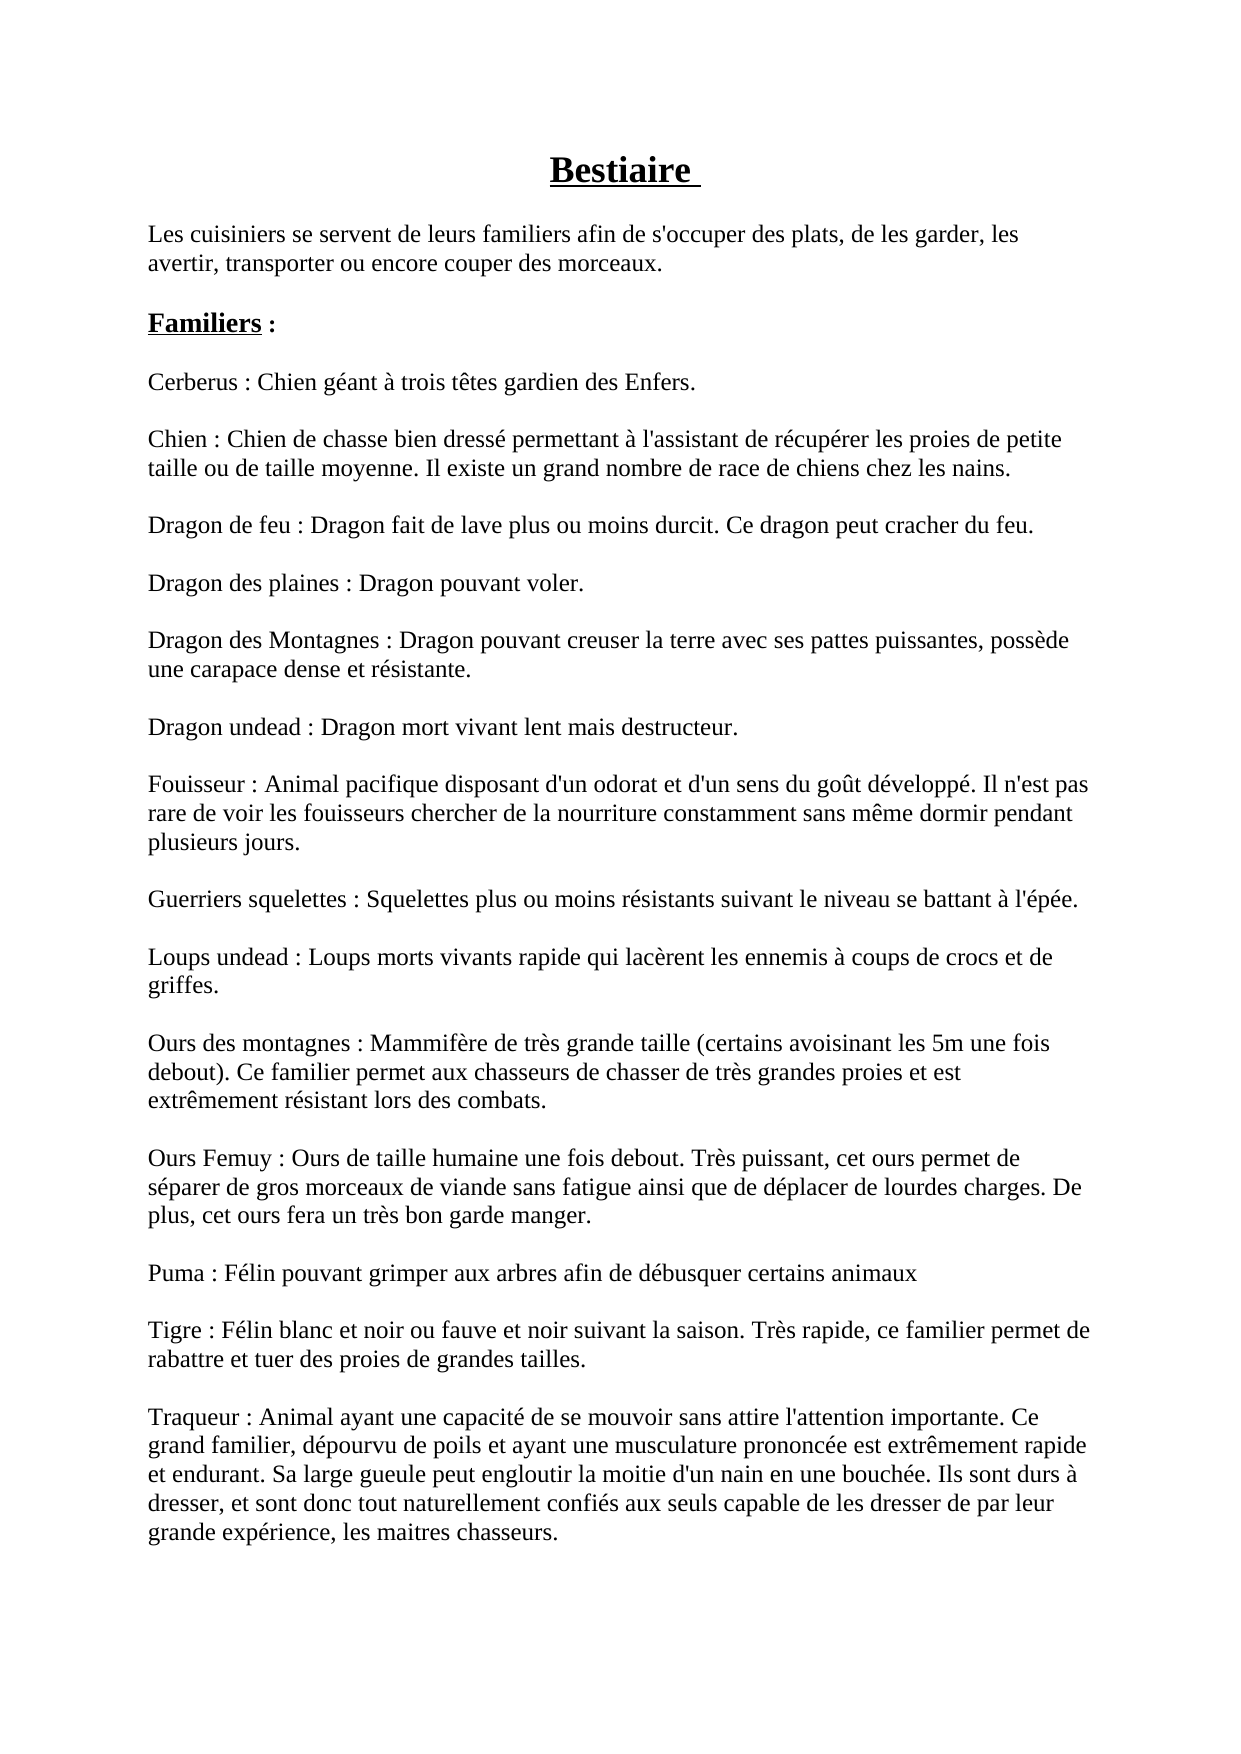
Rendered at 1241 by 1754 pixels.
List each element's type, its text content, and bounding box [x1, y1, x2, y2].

text Bestiaire [148, 148, 1093, 191]
text Ours des montagnes : Mammifère de très grande taille (certains avoisinant les 5m une fois debout). Ce familier permet aux chasseurs de chasser de très grandes proies et est extrêmement résistant lors des combats. [148, 1028, 1093, 1114]
text Dragon de feu : Dragon fait de lave plus ou moins durcit. Ce dragon peut cracher du feu. [148, 511, 1093, 539]
text Traqueur : Animal ayant une capacité de se mouvoir sans attire l'attention importante. Ce grand familier, dépourvu de poils et ayant une musculature prononcée est extrêmement rapide et endurant. Sa large gueule peut engloutir la moitie d'un nain en une bouchée. Ils sont durs à dresser, et sont donc tout naturellement confiés aux seuls capable de les dresser de par leur grande expérience, les maitres chasseurs. [148, 1402, 1093, 1546]
text Puma : Félin pouvant grimper aux arbres afin de débusquer certains animaux [148, 1258, 1093, 1287]
text Fouisseur : Animal pacifique disposant d'un odorat et d'un sens du goût développé. Il n'est pas rare de voir les fouisseurs chercher de la nourriture constamment sans même dormir pendant plusieurs jours. [148, 769, 1093, 856]
text Loups undead : Loups morts vivants rapide qui lacèrent les ennemis à coups de crocs et de griffes. [148, 942, 1093, 999]
text Dragon des plaines : Dragon pouvant voler. [148, 568, 1093, 597]
text Chien : Chien de chasse bien dressé permettant à l'assistant de récupérer les proies de petite taille ou de taille moyenne. Il existe un grand nombre de race de chiens chez les nains. [148, 424, 1093, 482]
text Guerriers squelettes : Squelettes plus ou moins résistants suivant le niveau se battant à l'épée. [148, 884, 1093, 913]
text Cerberus : Chien géant à trois têtes gardien des Enfers. [148, 367, 1093, 396]
text Tigre : Félin blanc et noir ou fauve et noir suivant la saison. Très rapide, ce familier permet de rabattre et tuer des proies de grandes tailles. [148, 1316, 1093, 1373]
text Les cuisiniers se servent de leurs familiers afin de s'occuper des plats, de les garder, les avertir, transporter ou encore couper des morceaux. [148, 219, 1093, 277]
text Ours Femuy : Ours de taille humaine une fois debout. Très puissant, cet ours permet de séparer de gros morceaux de viande sans fatigue ainsi que de déplacer de lourdes charges. De plus, cet ours fera un très bon garde manger. [148, 1143, 1093, 1229]
text Familiers : [148, 306, 1093, 338]
text Dragon undead : Dragon mort vivant lent mais destructeur. [148, 712, 1093, 741]
text Dragon des Montagnes : Dragon pouvant creuser la terre avec ses pattes puissantes, possède une carapace dense et résistante. [148, 626, 1093, 683]
